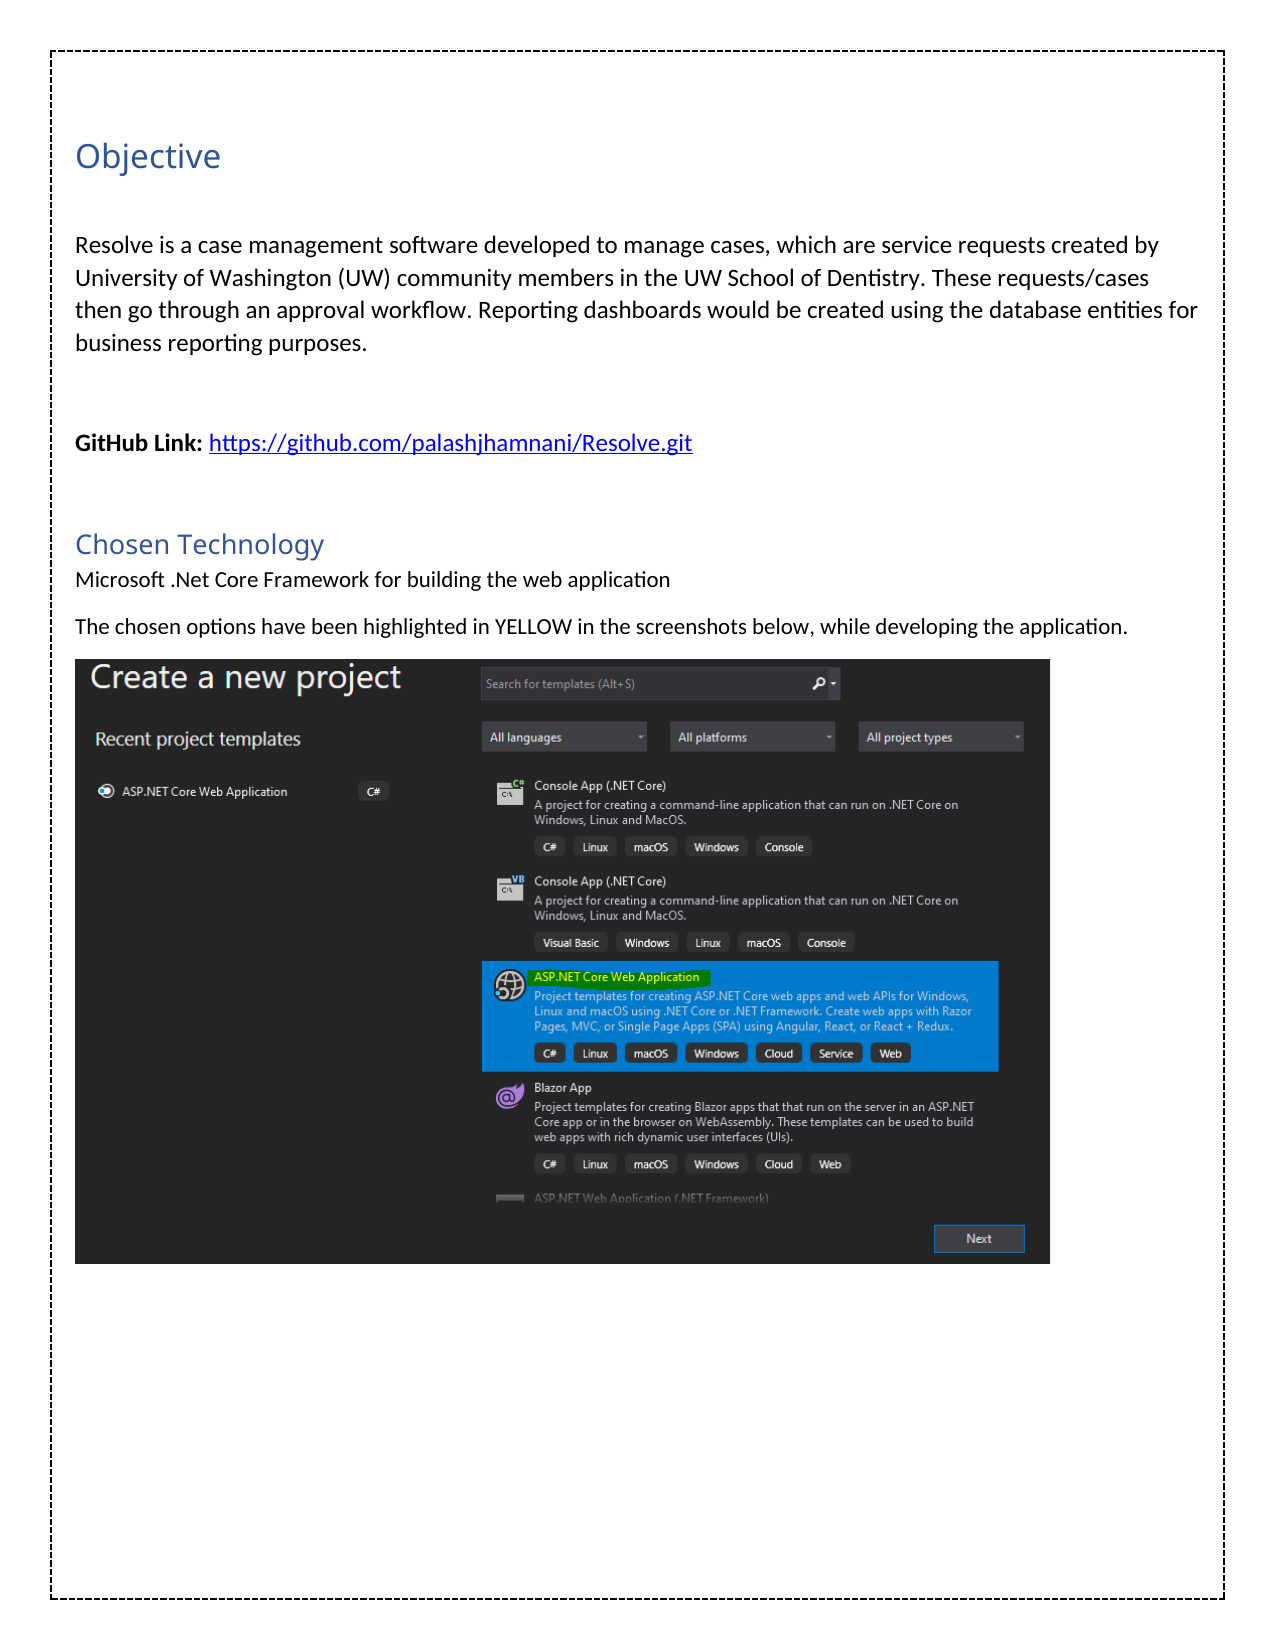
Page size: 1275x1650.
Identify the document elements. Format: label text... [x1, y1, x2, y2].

text Resolve is a case management software developed to manage cases, which are service requests created by University of Washington (UW) community members in the UW School of Dentistry. These requests/cases then go through an approval workflow. Reporting dashboards would be created using the database entities for business reporting purposes. [75, 229, 1200, 358]
text GitHub Link: https://github.com/palashjhamnani/Resolve.git [75, 427, 1200, 457]
picture [75, 659, 1050, 1264]
text The chosen options have been highlighted in YELLOW in the screenshots below, while developing the application. [75, 612, 1200, 641]
subtitle Chosen Technology [75, 526, 1200, 563]
text Microsoft .Net Core Framework for building the web application [75, 566, 1200, 594]
subtitle Objective [75, 133, 1200, 178]
